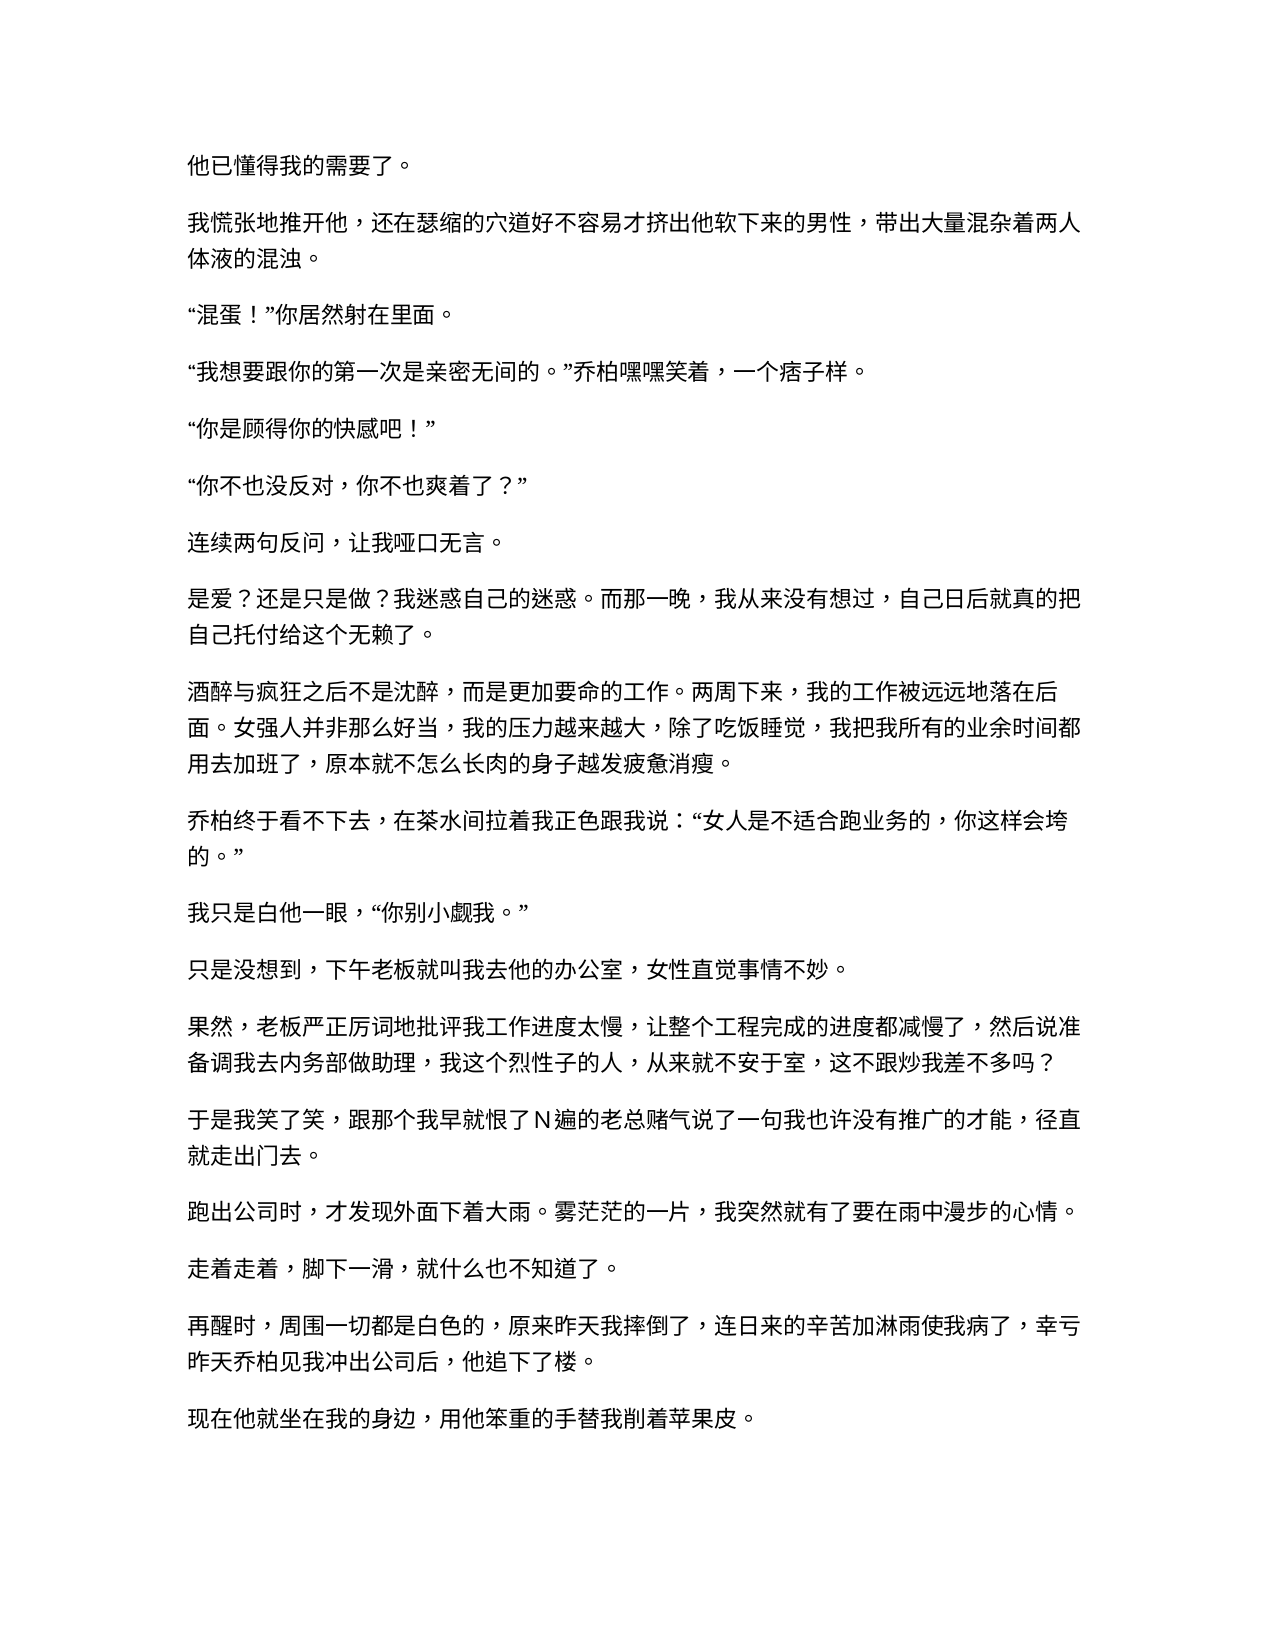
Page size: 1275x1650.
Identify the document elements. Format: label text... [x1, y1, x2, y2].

text 是爱？还是只是做？我迷惑自己的迷惑。而那一晚，我从来没有想过，自己日后就真的把自己托付给这个无赖了。 [187, 583, 1087, 651]
text “混蛋！”你居然射在里面。 [187, 299, 1087, 331]
text 我只是白他一眼，“你别小觑我。” [187, 897, 1087, 929]
text 于是我笑了笑，跟那个我早就恨了Ｎ遍的老总赌气说了一句我也许没有推广的才能，径直就走出门去。 [187, 1104, 1087, 1171]
text 只是没想到，下午老板就叫我去他的办公室，女性直觉事情不妙。 [187, 954, 1087, 985]
text 我慌张地推开他，还在瑟缩的穴道好不容易才挤出他软下来的男性，带出大量混杂着两人体液的混浊。 [187, 207, 1087, 274]
text 酒醉与疯狂之后不是沈醉，而是更加要命的工作。两周下来，我的工作被远远地落在后面。女强人并非那么好当，我的压力越来越大，除了吃饭睡觉，我把我所有的业余时间都用去加班了，原本就不怎么长肉的身子越发疲惫消瘦。 [187, 676, 1087, 779]
text 再醒时，周围一切都是白色的，原来昨天我摔倒了，连日来的辛苦加淋雨使我病了，幸亏昨天乔柏见我冲出公司后，他追下了楼。 [187, 1310, 1087, 1377]
text 走着走着，脚下一滑，就什么也不知道了。 [187, 1253, 1087, 1284]
text 现在他就坐在我的身边，用他笨重的手替我削着苹果皮。 [187, 1403, 1087, 1434]
text 乔柏终于看不下去，在茶水间拉着我正色跟我说：“女人是不适合跑业务的，你这样会垮的。” [187, 805, 1087, 872]
text “我想要跟你的第一次是亲密无间的。”乔柏嘿嘿笑着，一个痞子样。 [187, 356, 1087, 387]
text “你是顾得你的快感吧！” [187, 413, 1087, 444]
text 他已懂得我的需要了。 [187, 150, 1087, 181]
text 连续两句反问，让我哑口无言。 [187, 527, 1087, 558]
text 跑出公司时，才发现外面下着大雨。雾茫茫的一片，我突然就有了要在雨中漫步的心情。 [187, 1196, 1087, 1228]
text 果然，老板严正厉词地批评我工作进度太慢，让整个工程完成的进度都减慢了，然后说准备调我去内务部做助理，我这个烈性子的人，从来就不安于室，这不跟炒我差不多吗？ [187, 1011, 1087, 1078]
text “你不也没反对，你不也爽着了？” [187, 470, 1087, 501]
